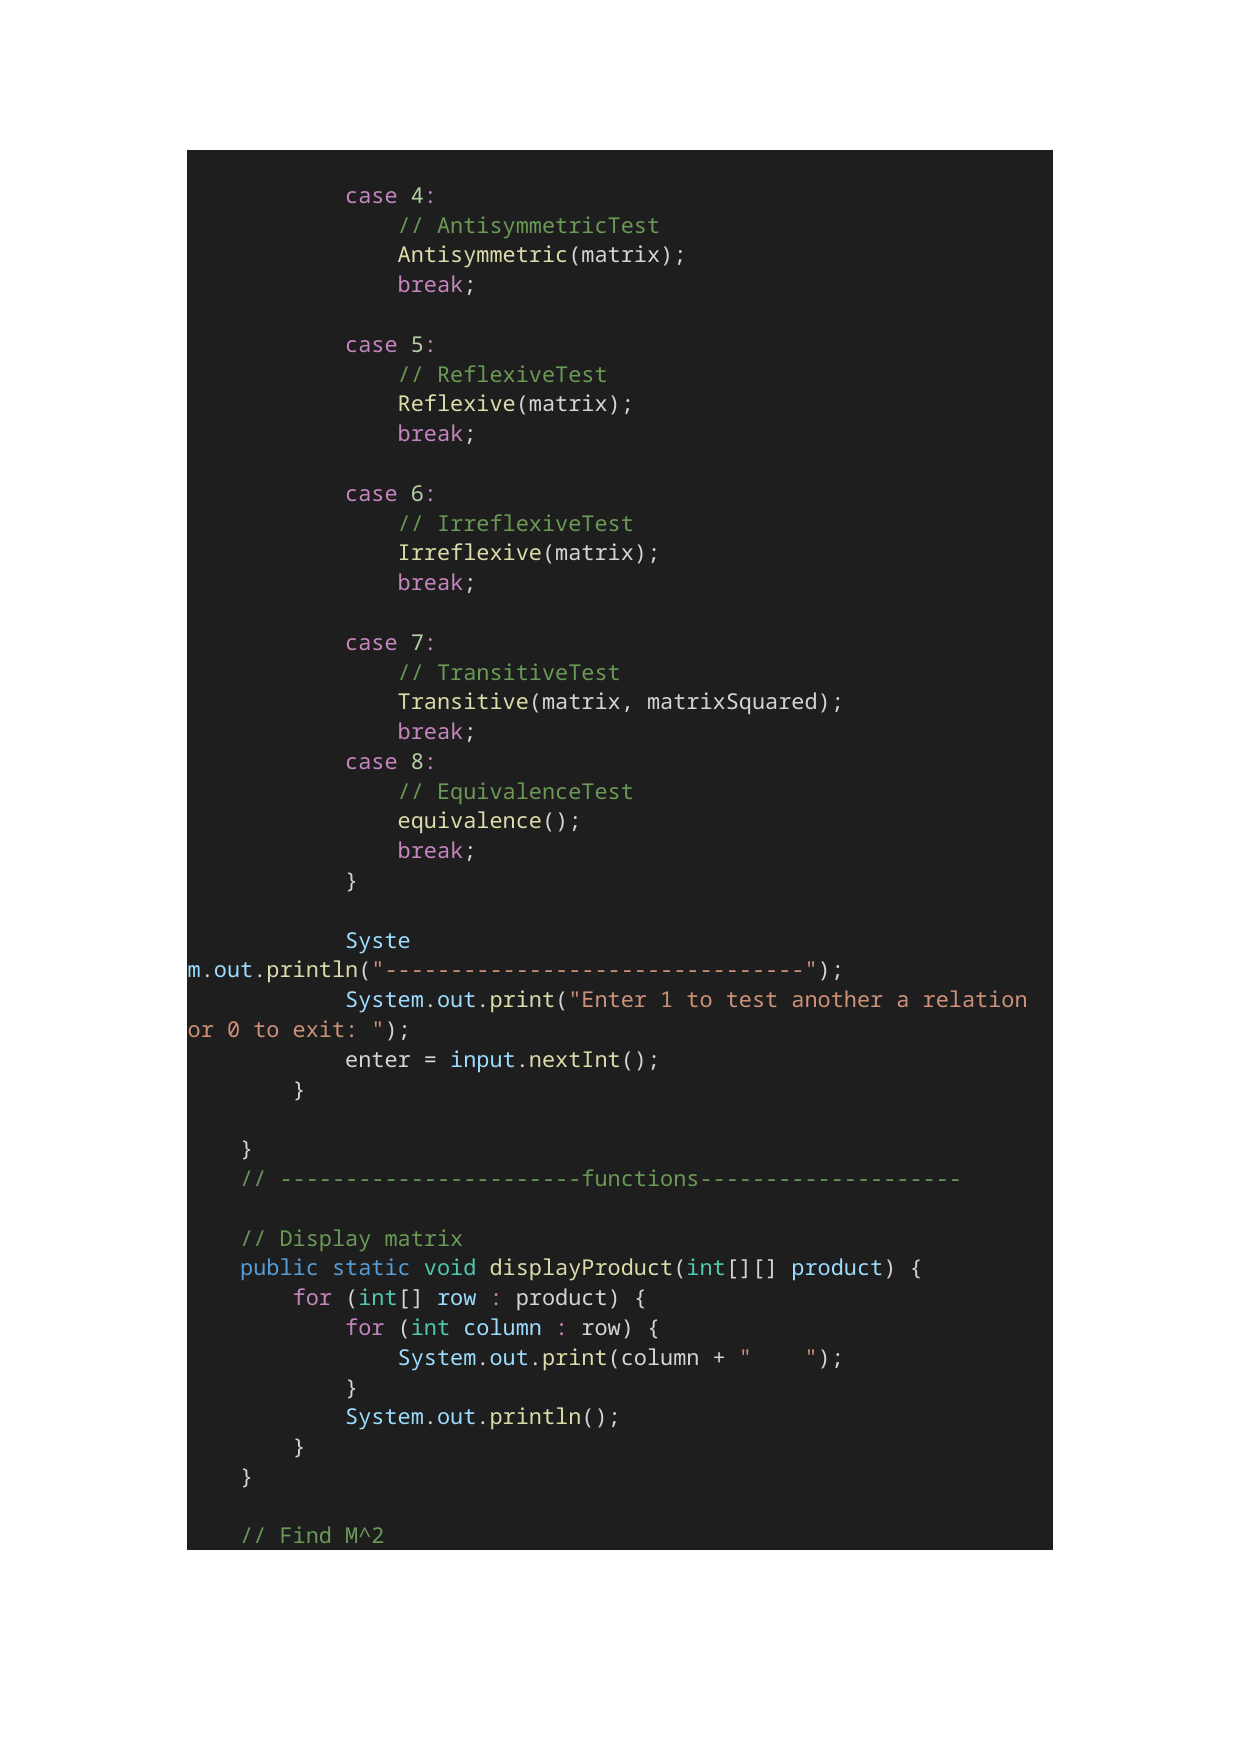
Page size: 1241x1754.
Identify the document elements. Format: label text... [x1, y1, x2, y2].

text } [187, 865, 1053, 895]
text System.out.print("Enter 1 to test another a relation or 0 to exit: "); [187, 984, 1053, 1044]
text Antisymmetric(matrix); [187, 239, 1053, 269]
text // AntisymmetricTest [187, 209, 1053, 239]
text Transitive(matrix, matrixSquared); [187, 686, 1053, 716]
text Reflexive(matrix); [187, 388, 1053, 418]
text System.out.println("--------------------------------"); [187, 924, 1053, 984]
text equivalence(); [187, 805, 1053, 835]
text } [187, 1073, 1053, 1103]
text // -----------------------functions-------------------- [187, 1163, 1053, 1193]
text // ReflexiveTest [187, 358, 1053, 388]
text // Display matrix [187, 1222, 1053, 1252]
text break; [187, 418, 1053, 448]
text break; [187, 567, 1053, 597]
text case 5: [187, 329, 1053, 358]
text // Find M^2 [187, 1520, 1053, 1550]
text public static void displayProduct(int[][] product) { [187, 1252, 1053, 1282]
text Irreflexive(matrix); [187, 537, 1053, 567]
text System.out.print(column + " "); [187, 1342, 1053, 1371]
text // TransitiveTest [187, 656, 1053, 686]
text } [187, 1371, 1053, 1401]
text for (int[] row : product) { [187, 1282, 1053, 1312]
text case 6: [187, 478, 1053, 507]
text case 7: [187, 627, 1053, 656]
text enter = input.nextInt(); [187, 1044, 1053, 1073]
text for (int column : row) { [187, 1312, 1053, 1342]
text // EquivalenceTest [187, 776, 1053, 805]
text case 4: [187, 180, 1053, 209]
text case 8: [187, 746, 1053, 776]
text break; [187, 835, 1053, 865]
text break; [187, 269, 1053, 299]
text break; [187, 716, 1053, 746]
text System.out.println(); [187, 1401, 1053, 1431]
text } [187, 1133, 1053, 1163]
text // IrreflexiveTest [187, 507, 1053, 537]
text } [187, 1431, 1053, 1461]
text } [187, 1461, 1053, 1491]
